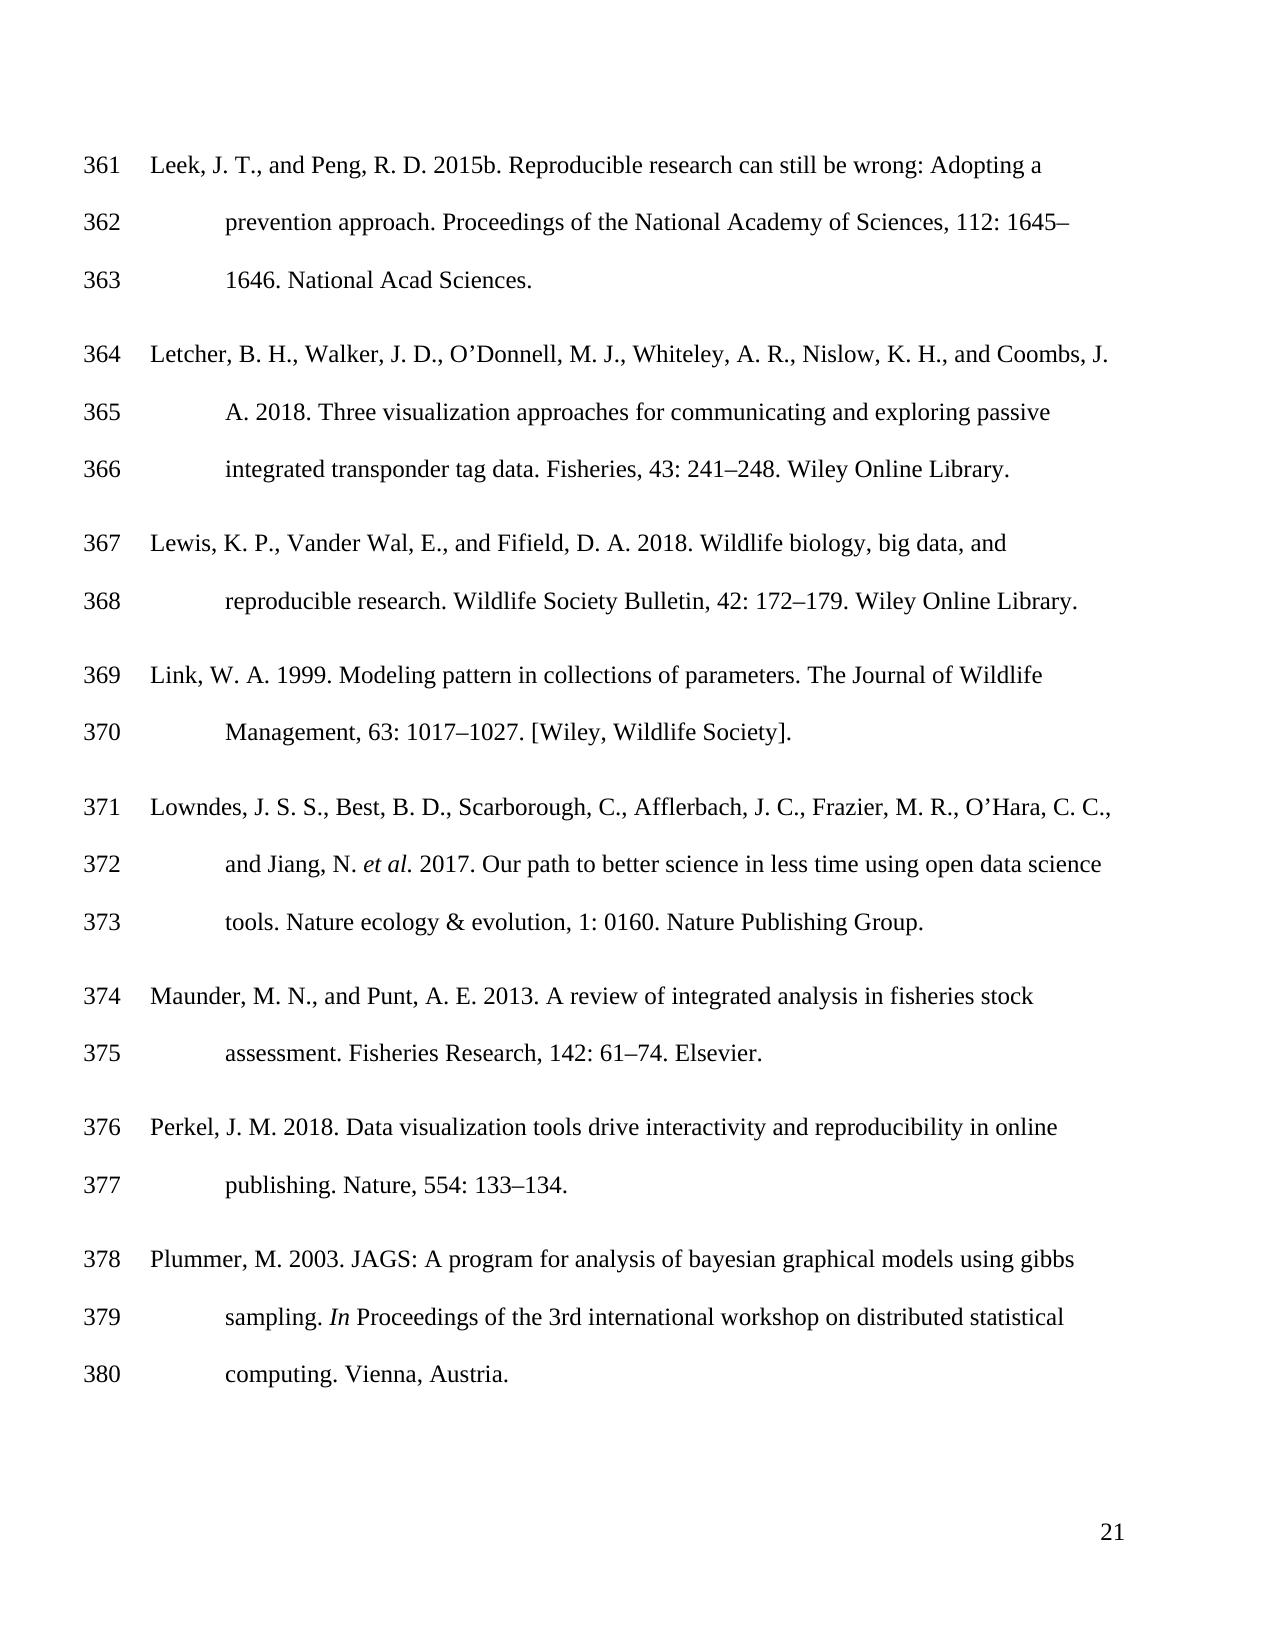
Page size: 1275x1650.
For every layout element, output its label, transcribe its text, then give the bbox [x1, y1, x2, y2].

text Lowndes, J. S. S., Best, B. D., Scarborough, C., Afflerbach, J. C., Frazier, M. R., O’Hara, C. C., and Jiang, N. et al. 2017. Our path to better science in less time using open data science tools. Nature ecology & evolution, 1: 0160. Nature Publishing Group. [150, 792, 1125, 935]
text Plummer, M. 2003. JAGS: A program for analysis of bayesian graphical models using gibbs sampling. In Proceedings of the 3rd international workshop on distributed statistical computing. Vienna, Austria. [150, 1244, 1125, 1388]
text Letcher, B. H., Walker, J. D., O’Donnell, M. J., Whiteley, A. R., Nislow, K. H., and Coombs, J. A. 2018. Three visualization approaches for communicating and exploring passive integrated transponder tag data. Fisheries, 43: 241–248. Wiley Online Library. [150, 339, 1125, 483]
text Maunder, M. N., and Punt, A. E. 2013. A review of integrated analysis in fisheries stock assessment. Fisheries Research, 142: 61–74. Elsevier. [150, 981, 1125, 1067]
text Leek, J. T., and Peng, R. D. 2015b. Reproducible research can still be wrong: Adopting a prevention approach. Proceedings of the National Academy of Sciences, 112: 1645–1646. National Acad Sciences. [150, 150, 1125, 294]
text Link, W. A. 1999. Modeling pattern in collections of parameters. The Journal of Wildlife Management, 63: 1017–1027. [Wiley, Wildlife Society]. [150, 660, 1125, 746]
text Perkel, J. M. 2018. Data visualization tools drive interactivity and reproducibility in online publishing. Nature, 554: 133–134. [150, 1112, 1125, 1199]
text Lewis, K. P., Vander Wal, E., and Fifield, D. A. 2018. Wildlife biology, big data, and reproducible research. Wildlife Society Bulletin, 42: 172–179. Wiley Online Library. [150, 528, 1125, 614]
